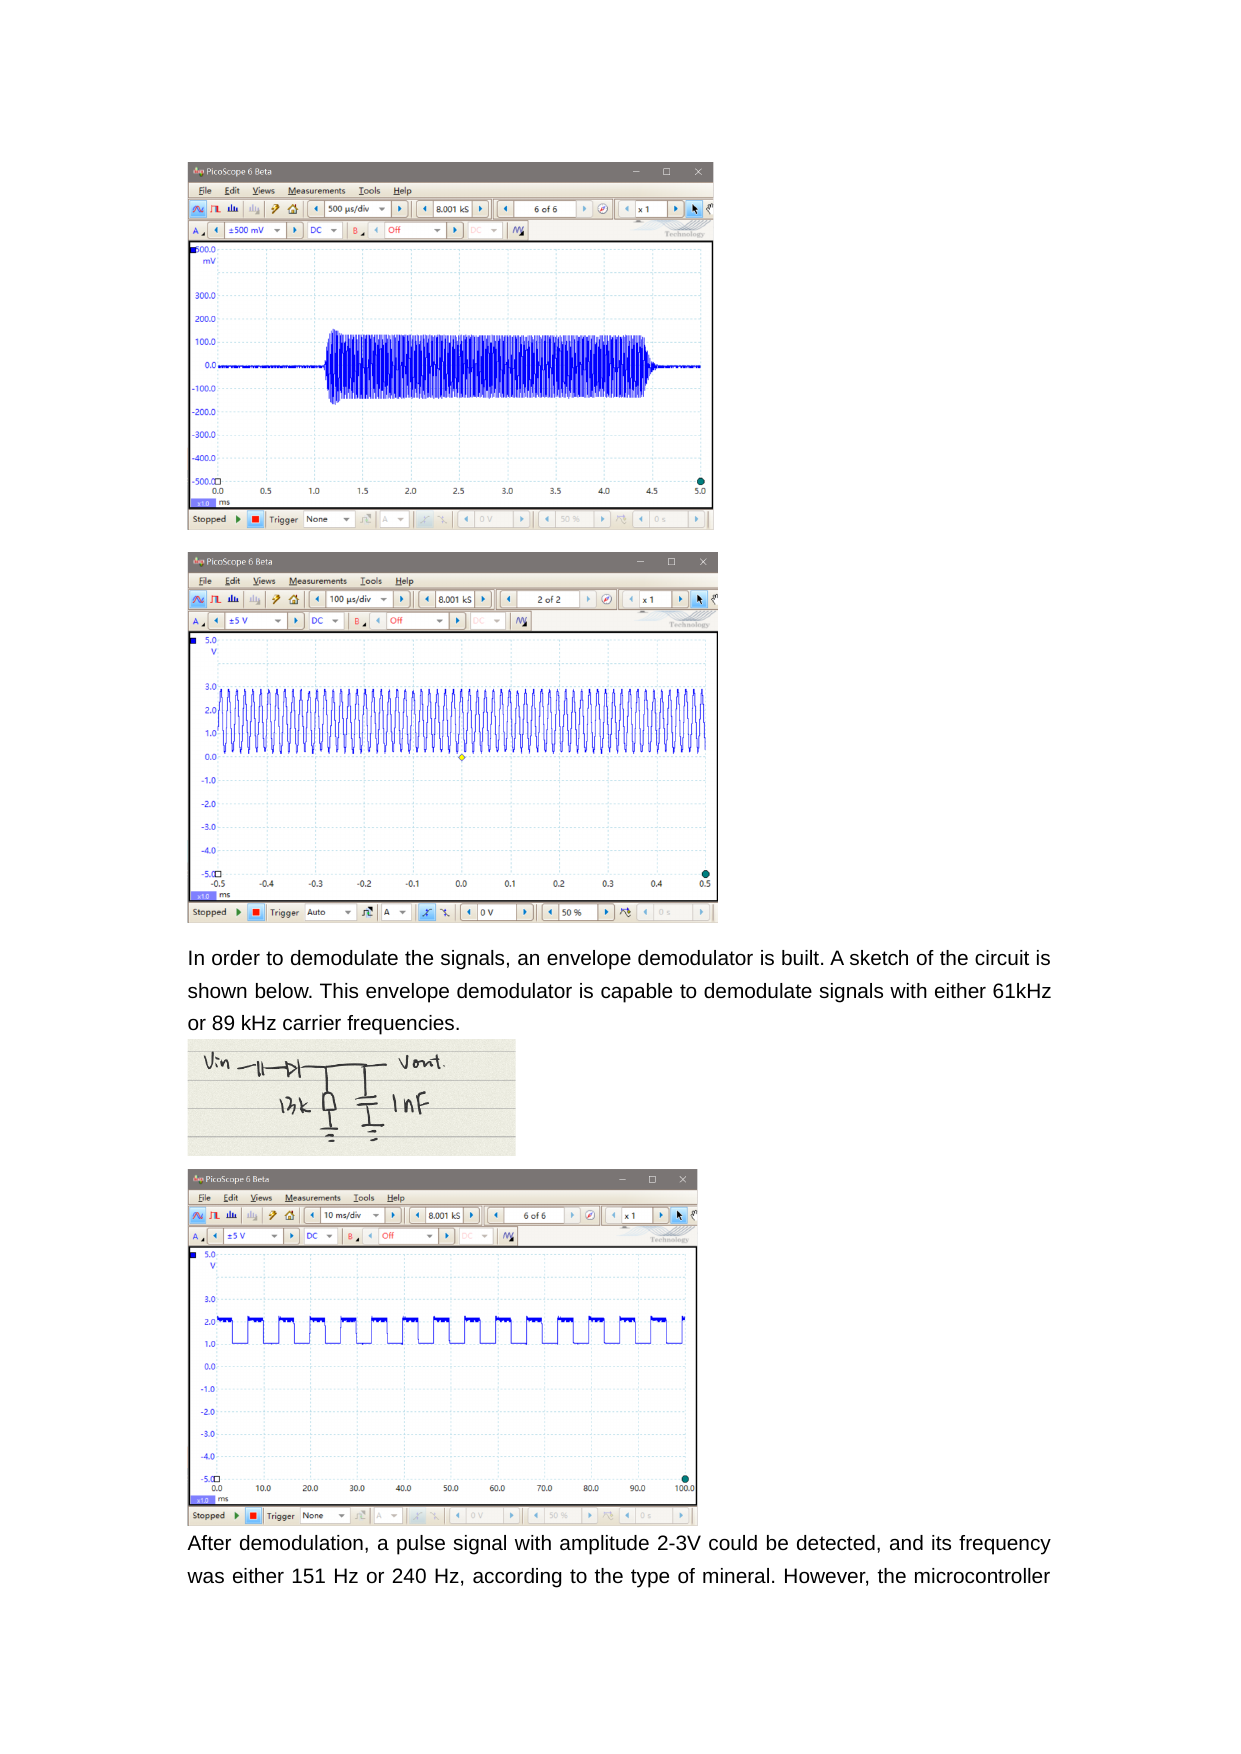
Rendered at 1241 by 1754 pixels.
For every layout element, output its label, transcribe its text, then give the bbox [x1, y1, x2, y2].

text In order to demodulate the signals, an envelope demodulator is built. A sketch of the circuit is shown below. This envelope demodulator is capable to demodulate signals with either 61kHz or 89 kHz carrier frequencies. [187, 942, 1053, 1039]
picture [187, 1169, 698, 1526]
picture [187, 1039, 516, 1156]
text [187, 1527, 1053, 1592]
picture [187, 162, 714, 530]
picture [187, 552, 718, 923]
